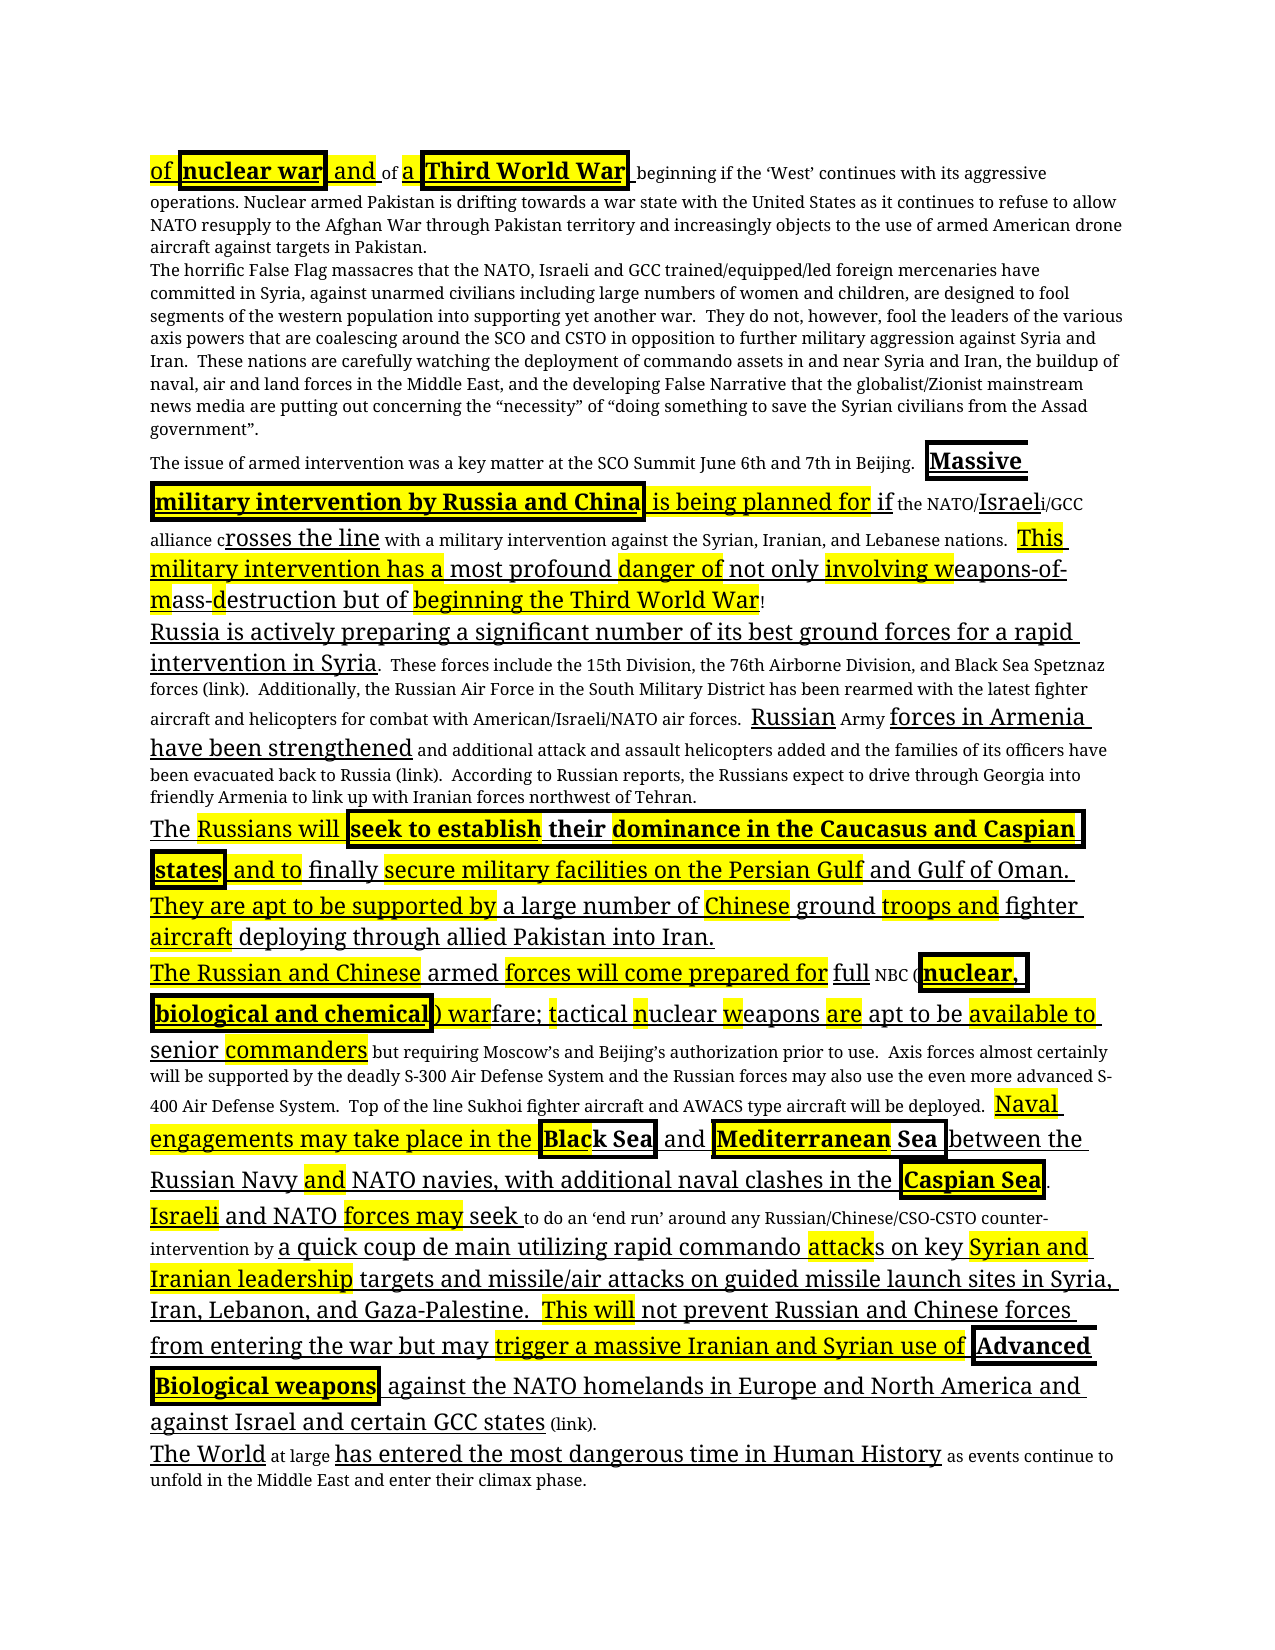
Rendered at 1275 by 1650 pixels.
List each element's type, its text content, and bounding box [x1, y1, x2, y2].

text The horrific False Flag massacres that the NATO, Israeli and GCC trained/equipped/led foreign mercenaries have committed in Syria, against unarmed civilians including large numbers of women and children, are designed to fool segments of the western population into supporting yet another war. They do not, however, fool the leaders of the various axis powers that are coalescing around the SCO and CSTO in opposition to further military aggression against Syria and Iran. These nations are carefully watching the deployment of commando assets in and near Syria and Iran, the buildup of naval, air and land forces in the Middle East, and the developing False Narrative that the globalist/Zionist mainstream news media are putting out concerning the “necessity” of “doing something to save the Syrian civilians from the Assad government”. [150, 259, 1125, 440]
text The issue of armed intervention was a key matter at the SCO Summit June 6th and 7th in Beijing. Massive military intervention by Russia and China is being planned for if the NATO/Israeli/GCC alliance crosses the line with a military intervention against the Syrian, Iranian, and Lebanese nations. This military intervention has a most profound danger of not only involving weapons-of-mass-destruction but of beginning the Third World War! [150, 440, 1125, 615]
text The World at large has entered the most dangerous time in Human History as events continue to unfold in the Middle East and enter their climax phase. [150, 1437, 1125, 1491]
text Israeli and NATO forces may seek to do an ‘end run’ around any Russian/Chinese/CSO-CSTO counter-intervention by a quick coup de main utilizing rapid commando attacks on key Syrian and Iranian leadership targets and missile/air attacks on guided missile launch sites in Syria, Iran, Lebanon, and Gaza-Palestine. This will not prevent Russian and Chinese forces from entering the war but may trigger a massive Iranian and Syrian use of Advanced Biological weapons against the NATO homelands in Europe and North America and against Israel and certain GCC states (link). [150, 1200, 1125, 1437]
text The Russians will seek to establish their dominance in the Caucasus and Caspian states and to finally secure military facilities on the Persian Gulf and Gulf of Oman. They are apt to be supported by a large number of Chinese ground troops and fighter aircraft deploying through allied Pakistan into Iran. [150, 808, 1125, 952]
text The Russian and Chinese armed forces will come prepared for full NBC (nuclear, biological and chemical) warfare; tactical nuclear weapons are apt to be available to senior commanders but requiring Moscow’s and Beijing’s authorization prior to use. Axis forces almost certainly will be supported by the deadly S-300 Air Defense System and the Russian forces may also use the even more advanced S-400 Air Defense System. Top of the line Sukhoi fighter aircraft and AWACS type aircraft will be deployed. Naval engagements may take place in the Black Sea and Mediterranean Sea between the Russian Navy and NATO navies, with additional naval clashes in the Caspian Sea. [150, 952, 1125, 1200]
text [150, 150, 1125, 259]
text Russia is actively preparing a significant number of its best ground forces for a rapid intervention in Syria. These forces include the 15th Division, the 76th Airborne Division, and Black Sea Spetznaz forces (link). Additionally, the Russian Air Force in the South Military District has been rearmed with the latest fighter aircraft and helicopters for combat with American/Israeli/NATO air forces. Russian Army forces in Armenia have been strengthened and additional attack and assault helicopters added and the families of its officers have been evacuated back to Russia (link). According to Russian reports, the Russians expect to drive through Georgia into friendly Armenia to link up with Iranian forces northwest of Tehran. [150, 615, 1125, 808]
